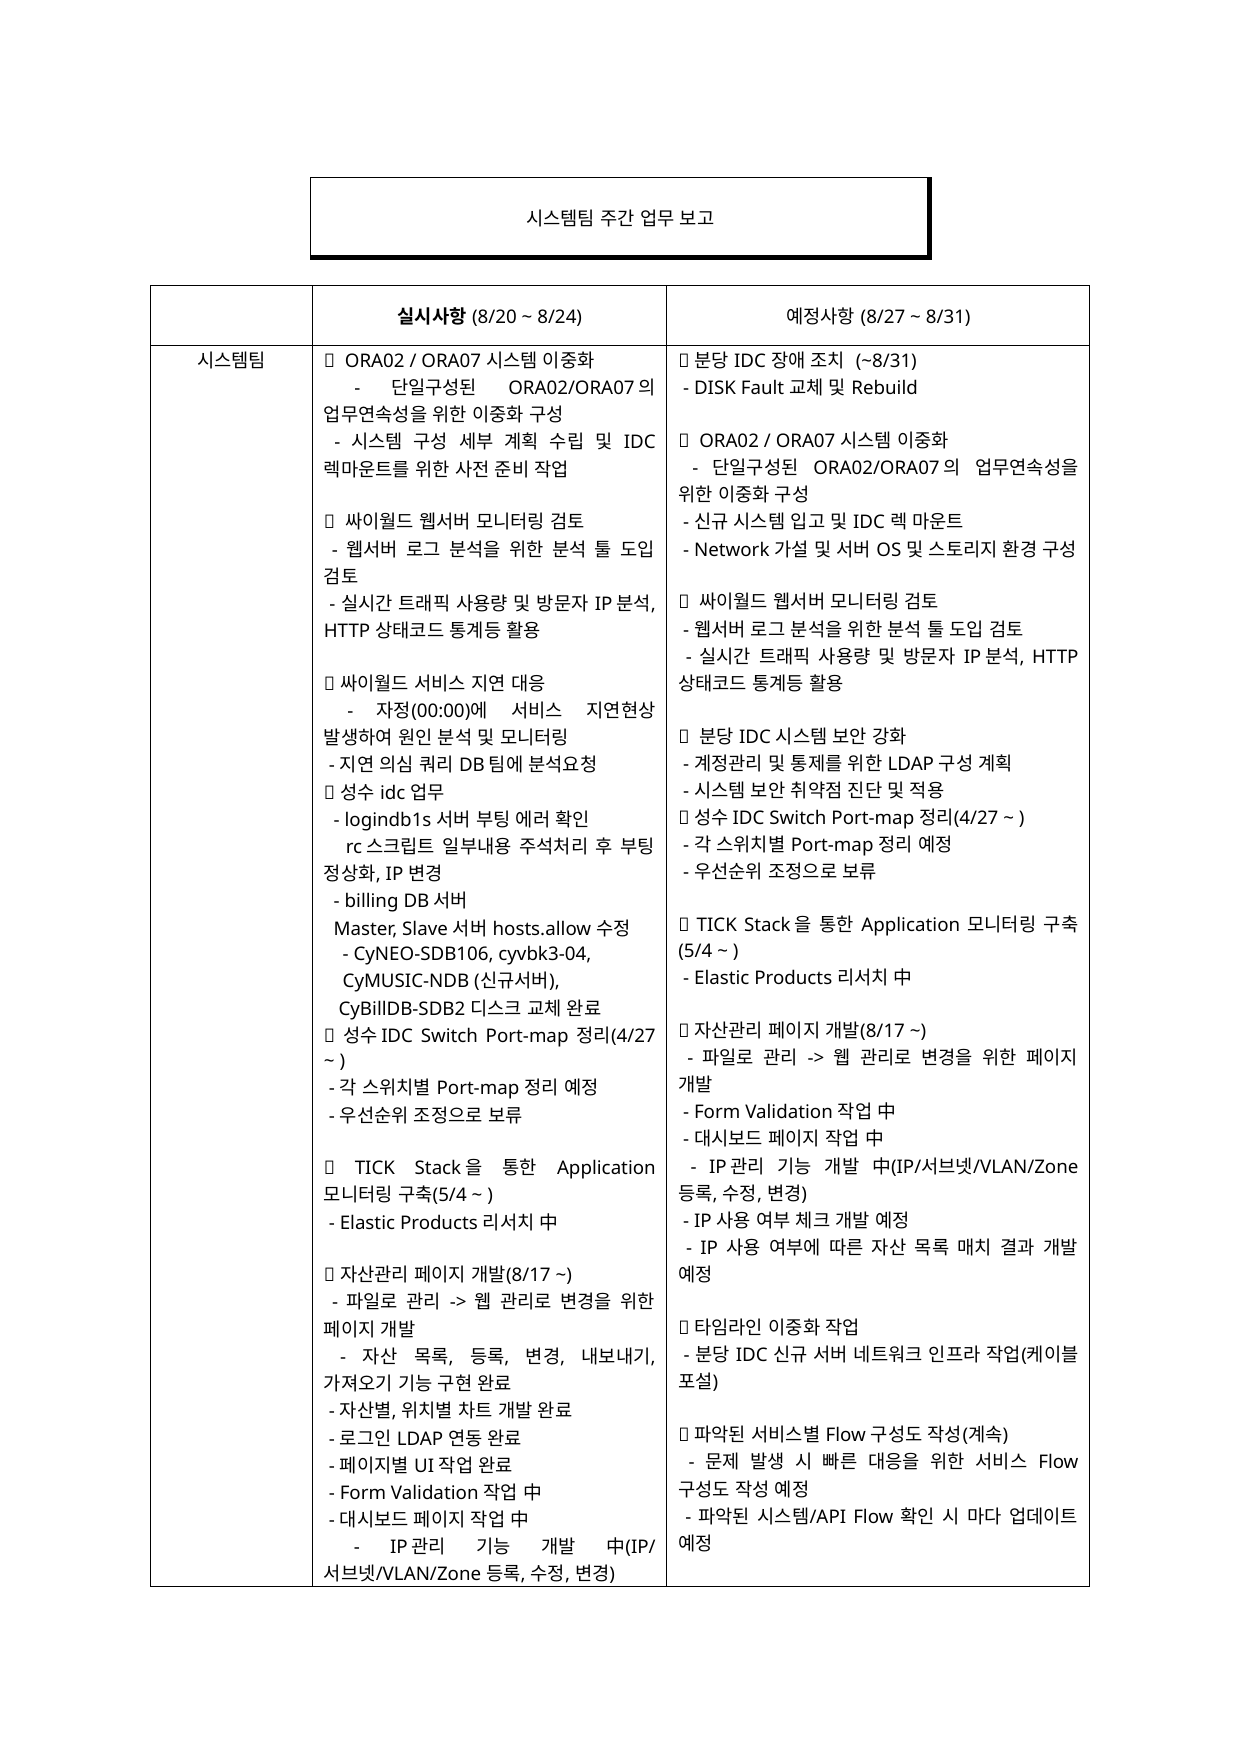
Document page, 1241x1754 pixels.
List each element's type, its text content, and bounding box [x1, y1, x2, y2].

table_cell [313, 346, 666, 1586]
table_header 시스템팀 주간 업무 보고 [311, 178, 927, 255]
table_cell 시스템팀 [151, 346, 312, 1586]
table_header [151, 286, 312, 344]
table_header 예정사항 (8/27 ~ 8/31) [667, 286, 1089, 344]
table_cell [667, 346, 1089, 1586]
table_header 실시사항 (8/20 ~ 8/24) [313, 286, 666, 344]
